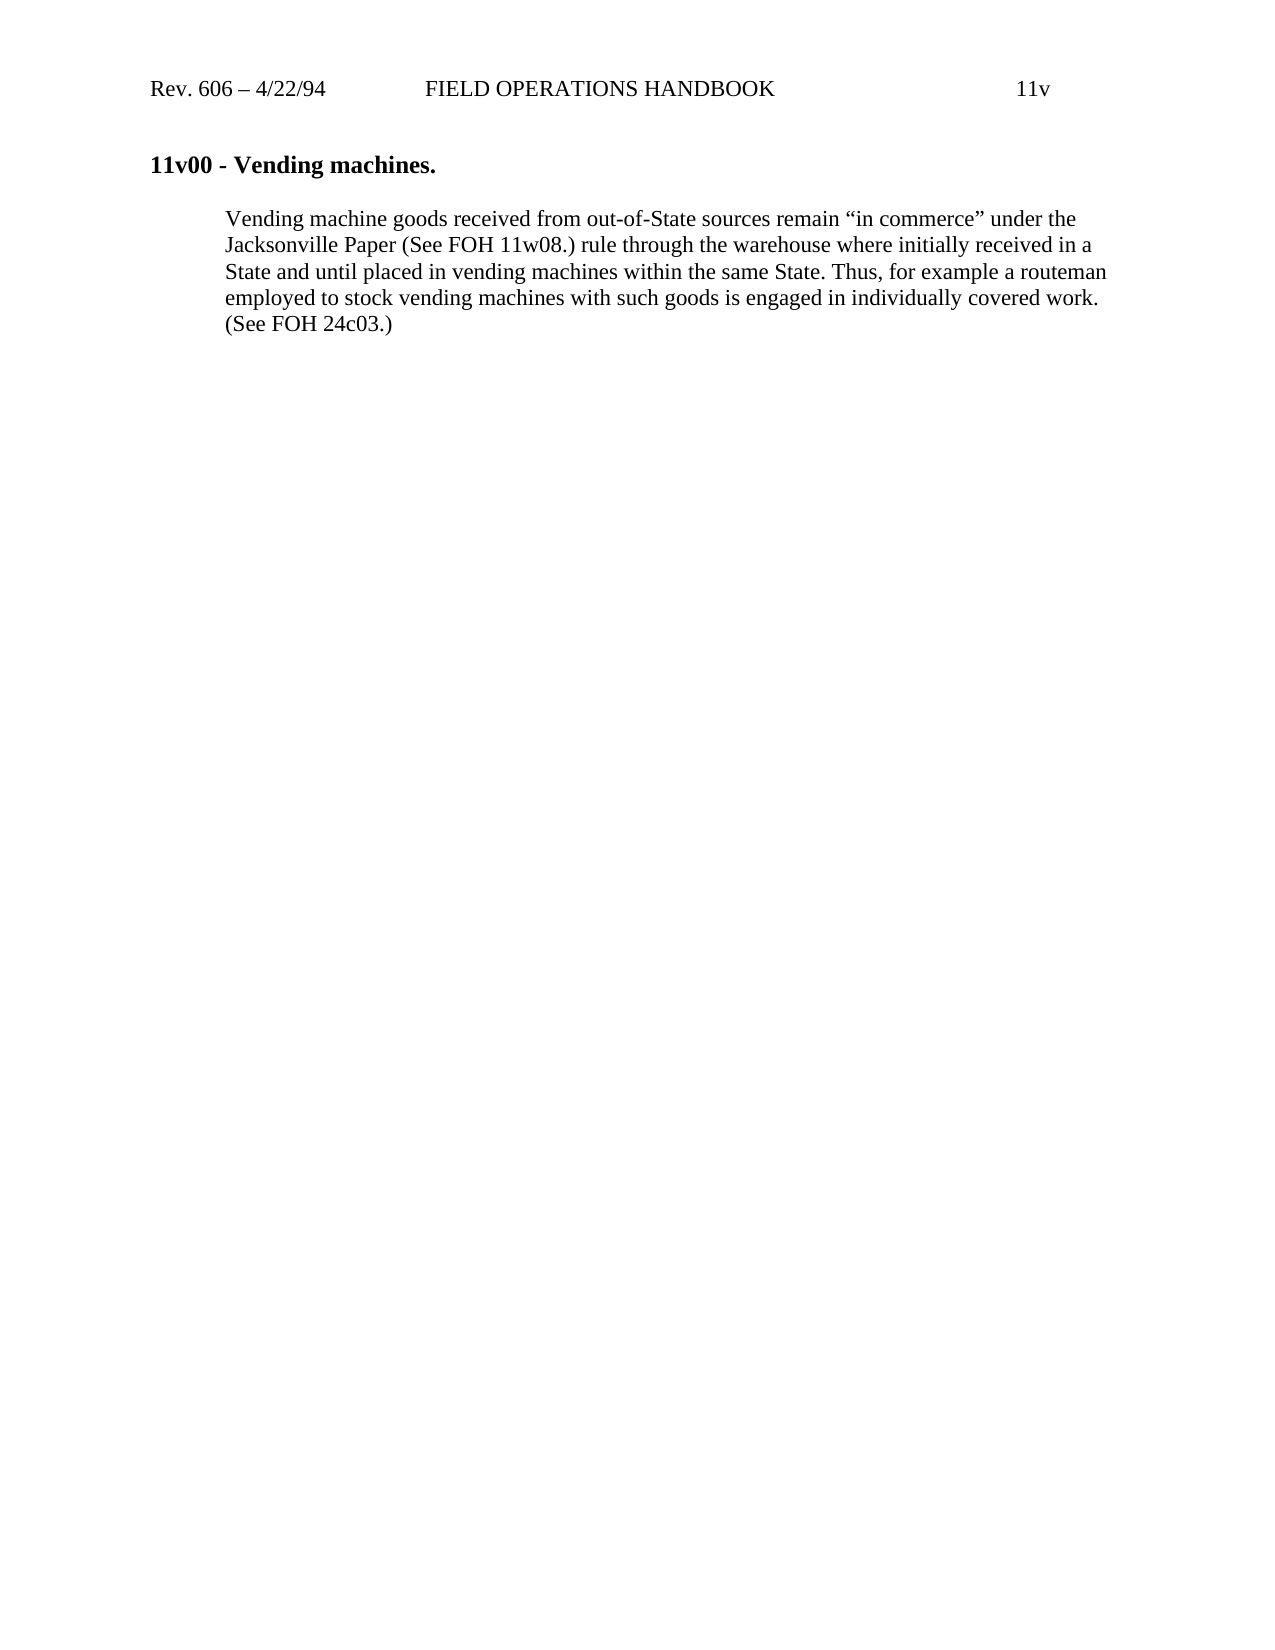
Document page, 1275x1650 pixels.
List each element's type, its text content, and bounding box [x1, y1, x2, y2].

list Vending machine goods received from out-of-State sources remain “in commerce” under the Jacksonville Paper (See FOH 11w08.) rule through the warehouse where initially received in a State and until placed in vending machines within the same State. Thus, for example a routeman employed to stock vending machines with such goods is engaged in individually covered work. (See FOH 24c03.) [225, 205, 1125, 337]
text 11v00 - Vending machines. [150, 150, 1125, 179]
